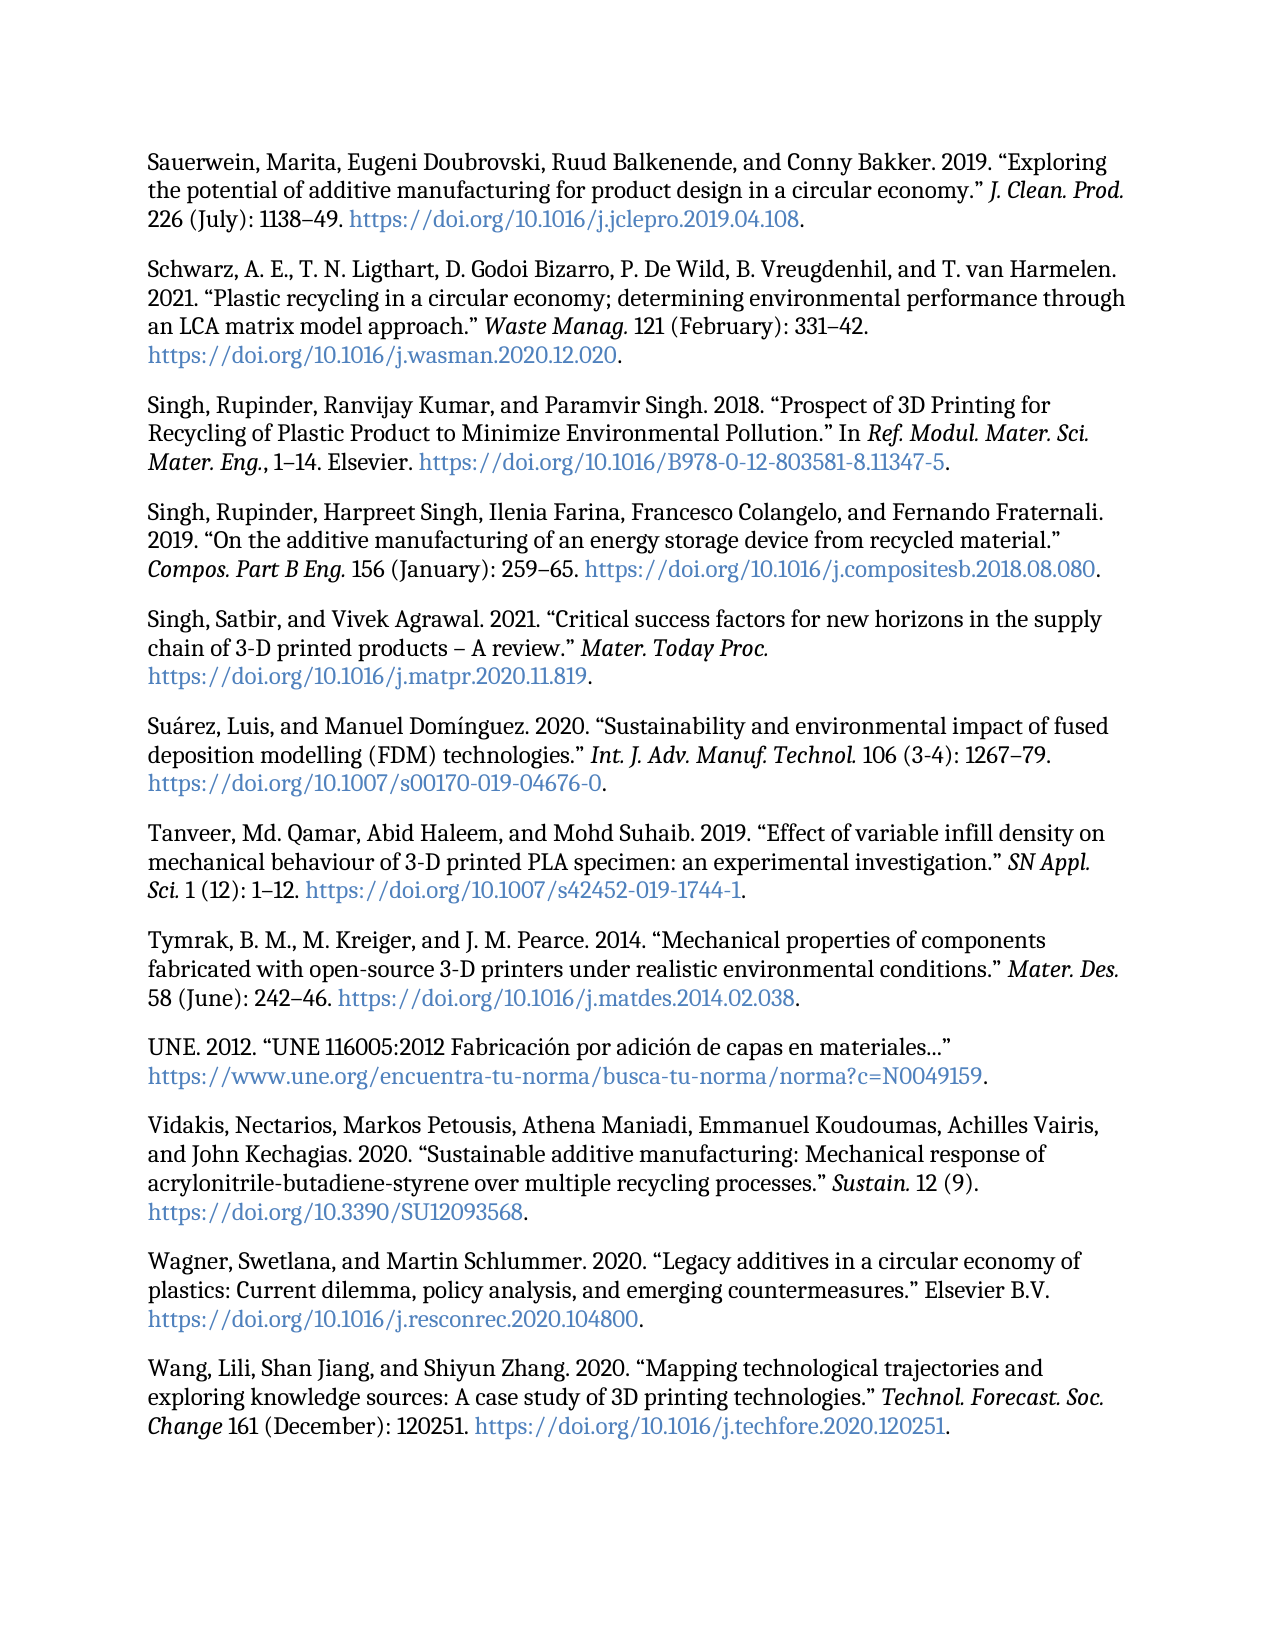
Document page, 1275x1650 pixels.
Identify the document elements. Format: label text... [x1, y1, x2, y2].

text Wang, Lili, Shan Jiang, and Shiyun Zhang. 2020. “Mapping technological trajectories and exploring knowledge sources: A case study of 3D printing technologies.” Technol. Forecast. Soc. Change 161 (December): 120251. https://doi.org/10.1016/j.techfore.2020.120251. [148, 1354, 1127, 1441]
text Vidakis, Nectarios, Markos Petousis, Athena Maniadi, Emmanuel Koudoumas, Achilles Vairis, and John Kechagias. 2020. “Sustainable additive manufacturing: Mechanical response of acrylonitrile-butadiene-styrene over multiple recycling processes.” Sustain. 12 (9). https://doi.org/10.3390/SU12093568. [148, 1111, 1127, 1226]
text Wagner, Swetlana, and Martin Schlummer. 2020. “Legacy additives in a circular economy of plastics: Current dilemma, policy analysis, and emerging countermeasures.” Elsevier B.V. https://doi.org/10.1016/j.resconrec.2020.104800. [148, 1247, 1127, 1333]
text Sauerwein, Marita, Eugeni Doubrovski, Ruud Balkenende, and Conny Bakker. 2019. “Exploring the potential of additive manufacturing for product design in a circular economy.” J. Clean. Prod. 226 (July): 1138–49. https://doi.org/10.1016/j.jclepro.2019.04.108. [148, 148, 1127, 234]
text Singh, Rupinder, Ranvijay Kumar, and Paramvir Singh. 2018. “Prospect of 3D Printing for Recycling of Plastic Product to Minimize Environmental Pollution.” In Ref. Modul. Mater. Sci. Mater. Eng., 1–14. Elsevier. https://doi.org/10.1016/B978-0-12-803581-8.11347-5. [148, 391, 1127, 477]
text Singh, Rupinder, Harpreet Singh, Ilenia Farina, Francesco Colangelo, and Fernando Fraternali. 2019. “On the additive manufacturing of an energy storage device from recycled material.” Compos. Part B Eng. 156 (January): 259–65. https://doi.org/10.1016/j.compositesb.2018.08.080. [148, 498, 1127, 584]
text Singh, Satbir, and Vivek Agrawal. 2021. “Critical success factors for new horizons in the supply chain of 3-D printed products – A review.” Mater. Today Proc. https://doi.org/10.1016/j.matpr.2020.11.819. [148, 605, 1127, 691]
text Tanveer, Md. Qamar, Abid Haleem, and Mohd Suhaib. 2019. “Effect of variable infill density on mechanical behaviour of 3-D printed PLA specimen: an experimental investigation.” SN Appl. Sci. 1 (12): 1–12. https://doi.org/10.1007/s42452-019-1744-1. [148, 819, 1127, 905]
text Suárez, Luis, and Manuel Domínguez. 2020. “Sustainability and environmental impact of fused deposition modelling (FDM) technologies.” Int. J. Adv. Manuf. Technol. 106 (3-4): 1267–79. https://doi.org/10.1007/s00170-019-04676-0. [148, 712, 1127, 798]
text Schwarz, A. E., T. N. Ligthart, D. Godoi Bizarro, P. De Wild, B. Vreugdenhil, and T. van Harmelen. 2021. “Plastic recycling in a circular economy; determining environmental performance through an LCA matrix model approach.” Waste Manag. 121 (February): 331–42. https://doi.org/10.1016/j.wasman.2020.12.020. [148, 255, 1127, 370]
text Tymrak, B. M., M. Kreiger, and J. M. Pearce. 2014. “Mechanical properties of components fabricated with open-source 3-D printers under realistic environmental conditions.” Mater. Des. 58 (June): 242–46. https://doi.org/10.1016/j.matdes.2014.02.038. [148, 926, 1127, 1012]
text UNE. 2012. “UNE 116005:2012 Fabricación por adición de capas en materiales...” https://www.une.org/encuentra-tu-norma/busca-tu-norma/norma?c=N0049159. [148, 1033, 1127, 1091]
